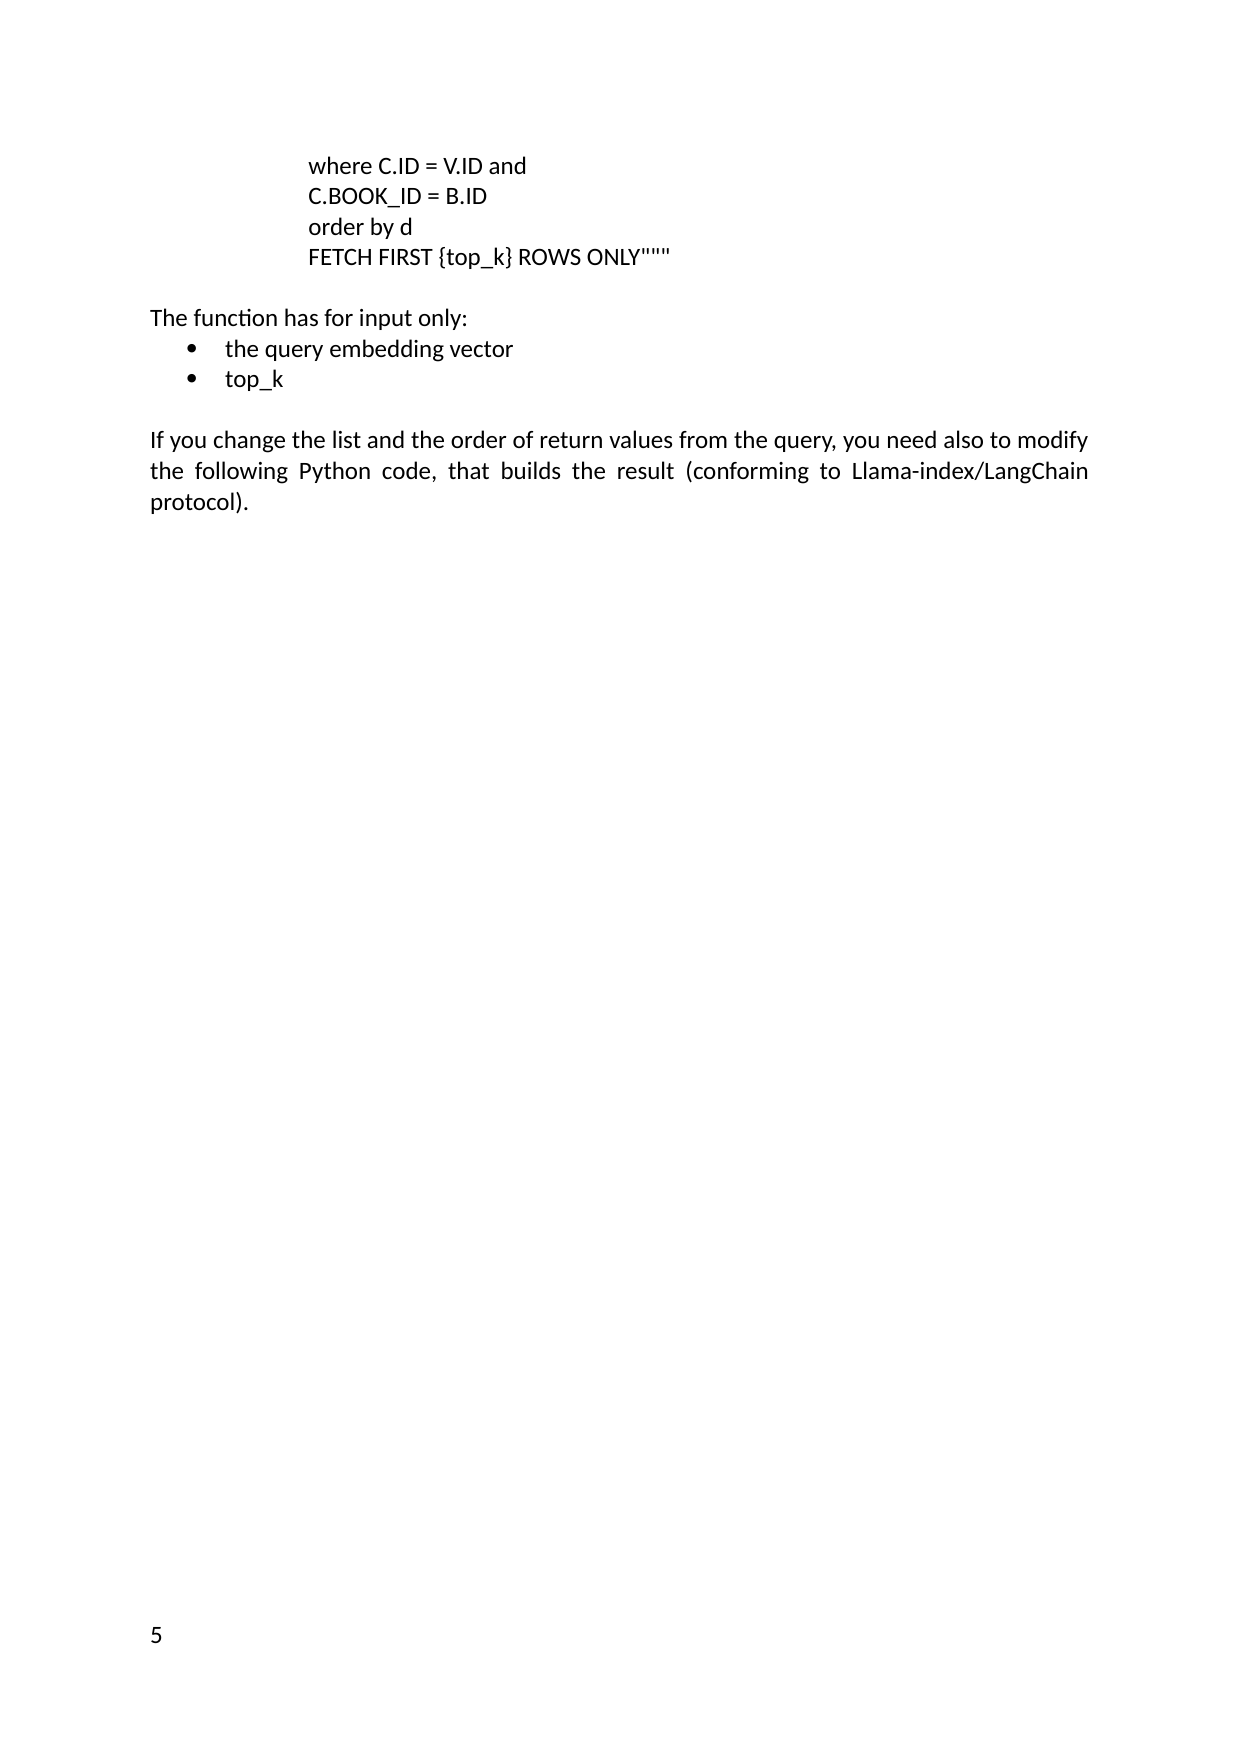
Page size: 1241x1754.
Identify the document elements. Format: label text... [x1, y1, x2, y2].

text order by d [150, 211, 1090, 242]
text FETCH FIRST {top_k} ROWS ONLY""" [150, 242, 1090, 272]
text If you change the list and the order of return values from the query, you need also to modify the following Python code, that builds the result (conforming to Llama-index/LangChain protocol). [150, 425, 1090, 516]
list the query embedding vector [187, 333, 1090, 364]
text C.BOOK_ID = B.ID [150, 181, 1090, 211]
text The function has for input only: [150, 303, 1090, 333]
list top_k [187, 364, 1090, 394]
text where C.ID = V.ID and [150, 150, 1090, 181]
